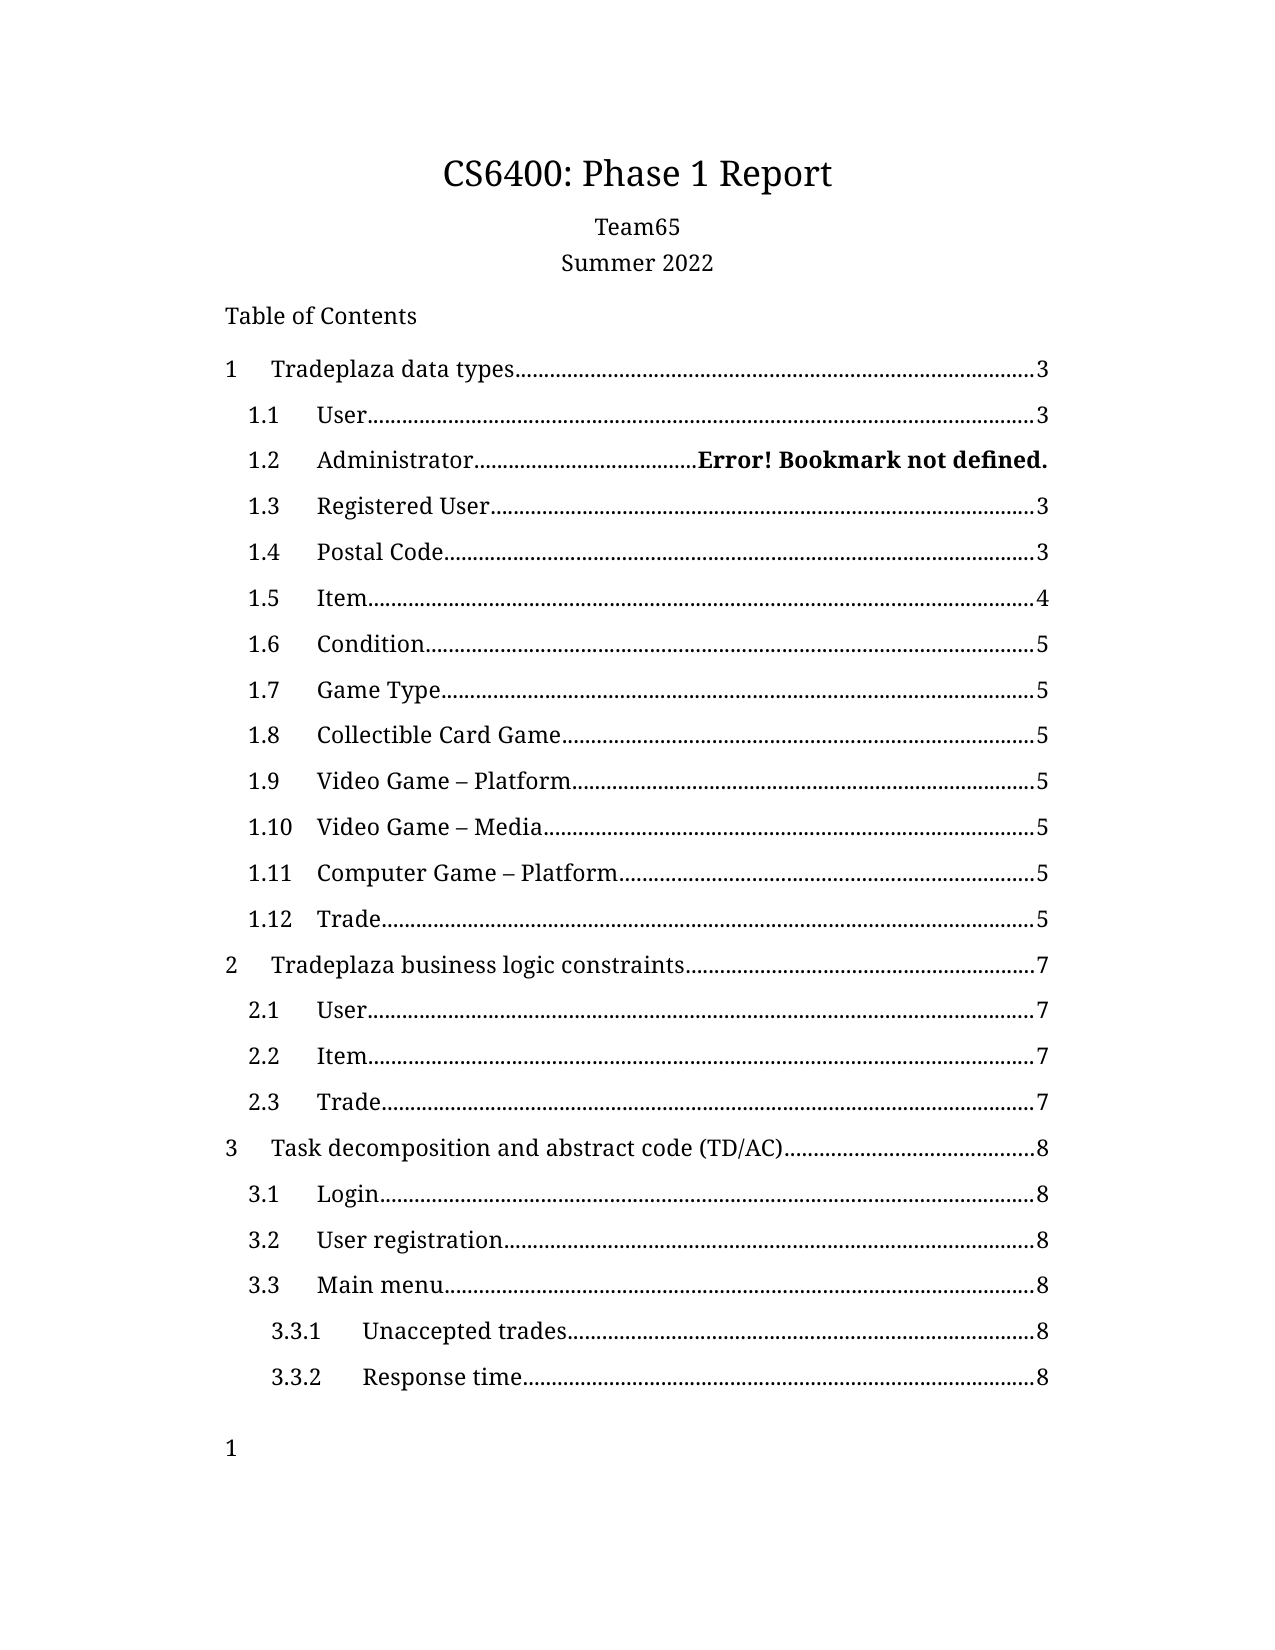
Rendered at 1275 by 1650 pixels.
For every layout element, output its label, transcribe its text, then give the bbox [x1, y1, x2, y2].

subtitle Team65 Summer 2022 [225, 207, 1050, 278]
title CS6400: Phase 1 Report [225, 150, 1050, 196]
